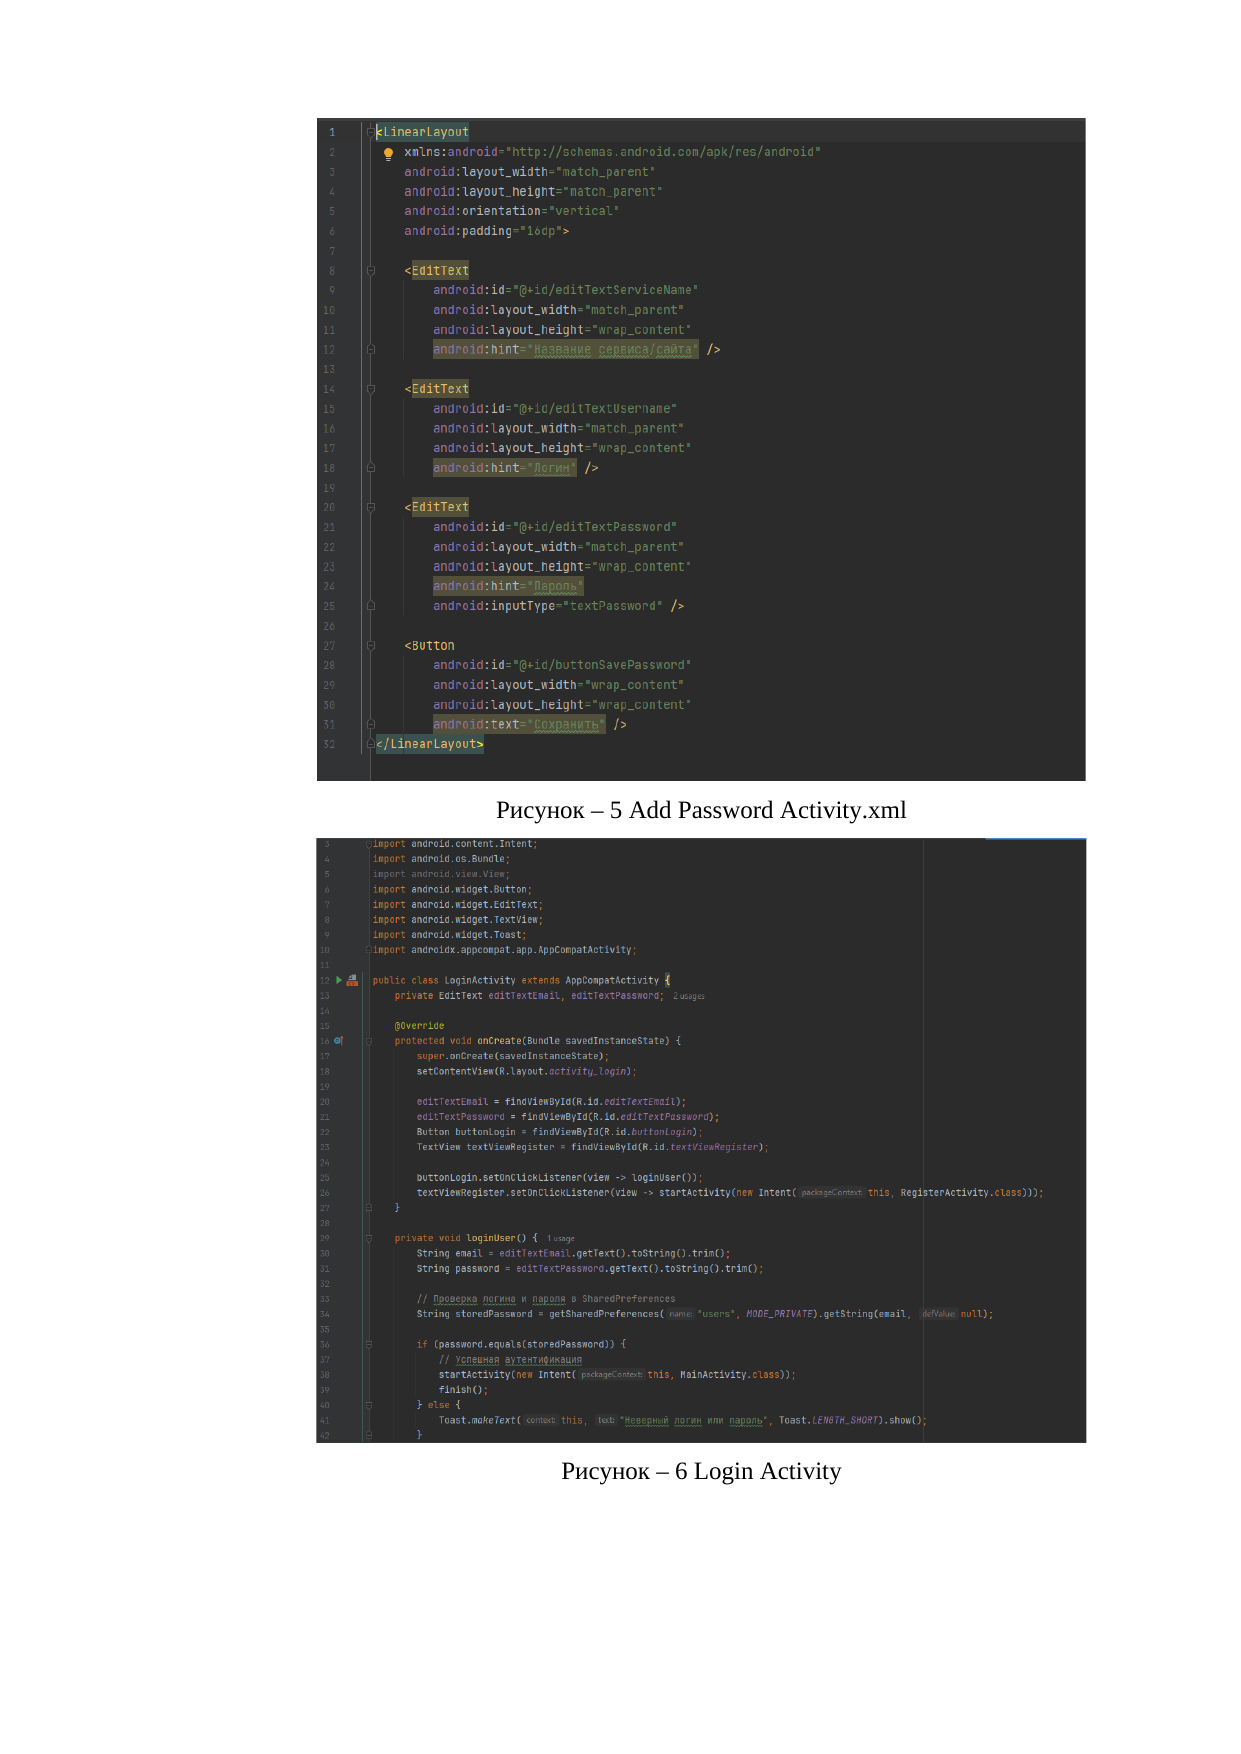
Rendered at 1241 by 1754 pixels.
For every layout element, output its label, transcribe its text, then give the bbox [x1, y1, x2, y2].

picture [317, 118, 1086, 781]
text Рисунок – 6 Login Activity [177, 1456, 1152, 1485]
text Рисунок – 5 Add Password Activity.xml [177, 795, 1152, 824]
picture [316, 838, 1087, 1443]
